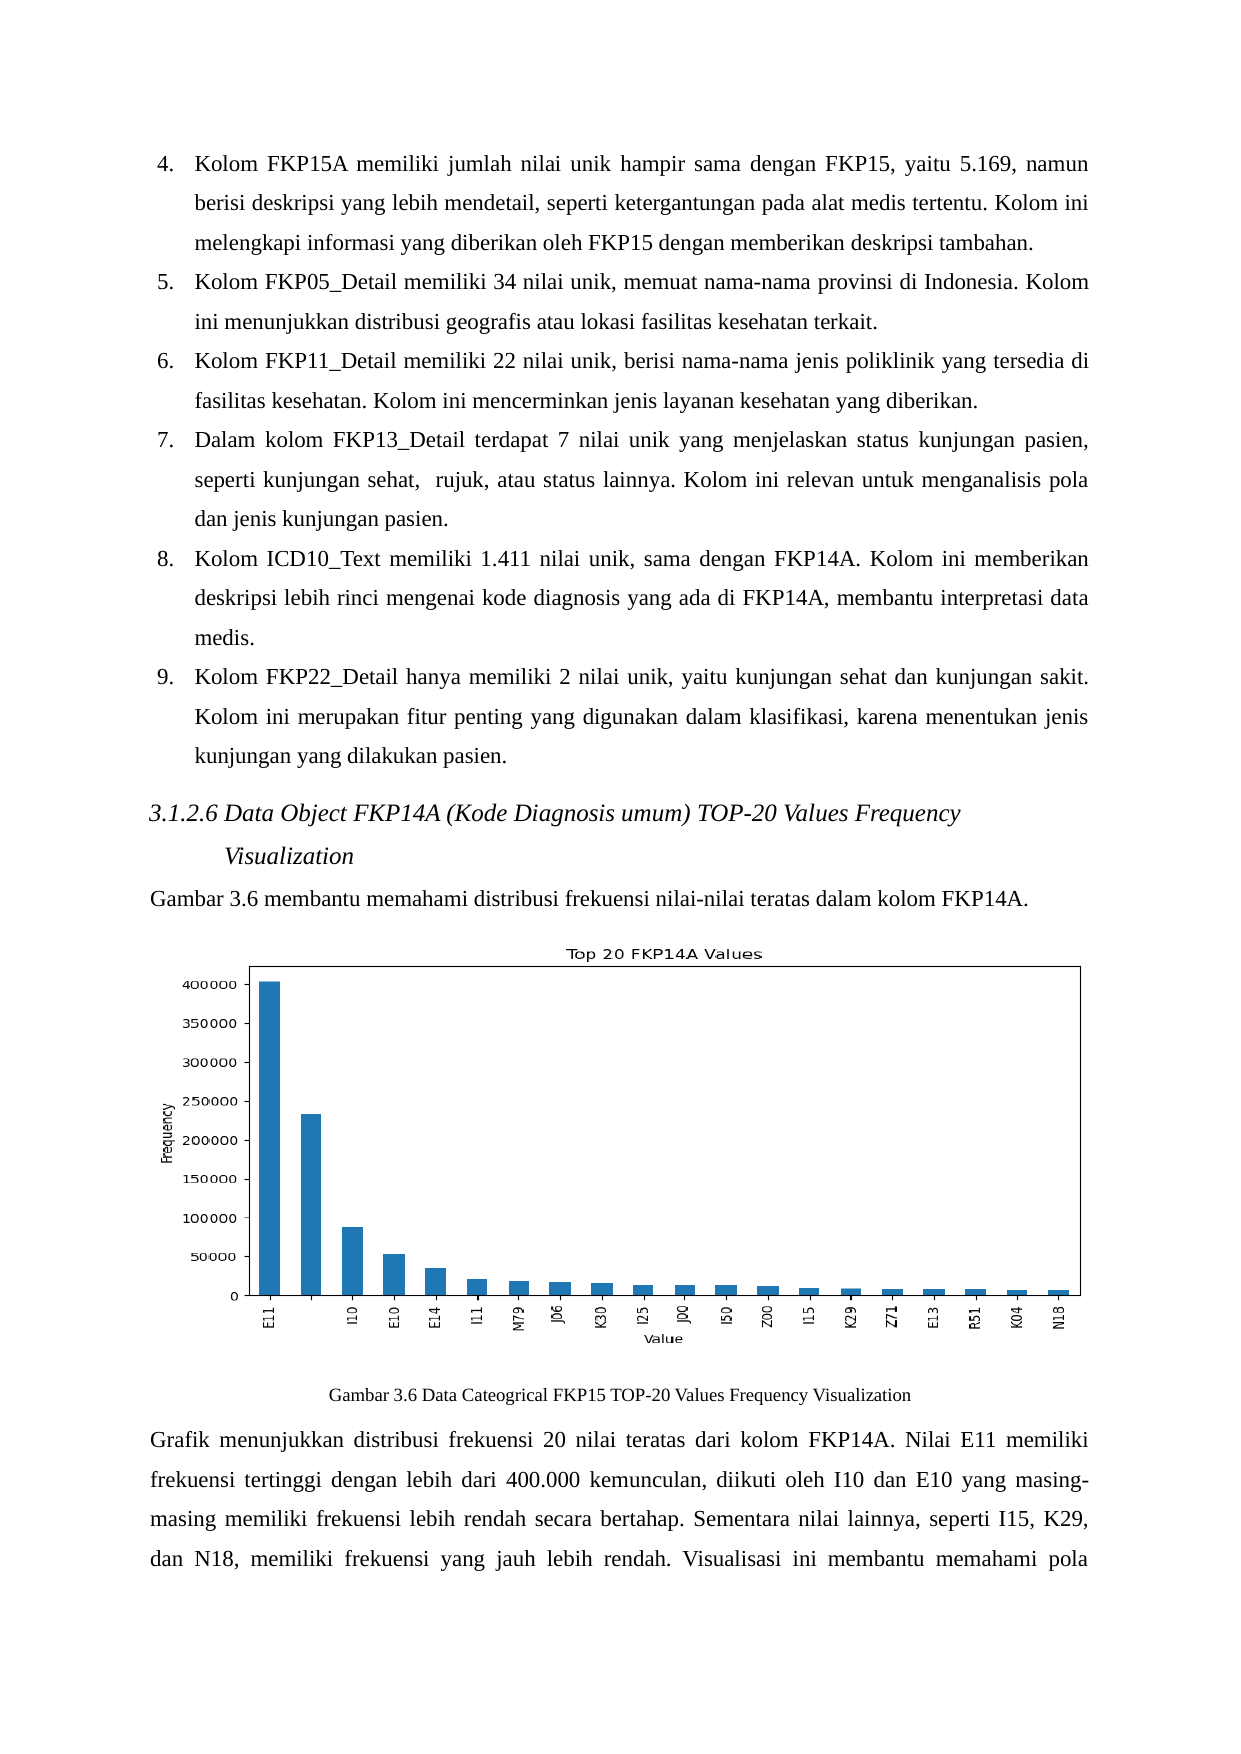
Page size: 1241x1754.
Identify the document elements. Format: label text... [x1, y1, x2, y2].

list Dalam kolom FKP13_Detail terdapat 7 nilai unik yang menjelaskan status kunjungan pasien, seperti kunjungan sehat, rujuk, atau status lainnya. Kolom ini relevan untuk menganalisis pola dan jenis kunjungan pasien. [157, 426, 1090, 532]
list Kolom FKP15A memiliki jumlah nilai unik hampir sama dengan FKP15, yaitu 5.169, namun berisi deskripsi yang lebih mendetail, seperti ketergantungan pada alat medis tertentu. Kolom ini melengkapi informasi yang diberikan oleh FKP15 dengan memberikan deskripsi tambahan. [157, 150, 1090, 255]
picture [150, 940, 1090, 1354]
list Kolom FKP11_Detail memiliki 22 nilai unik, berisi nama-nama jenis poliklinik yang tersedia di fasilitas kesehatan. Kolom ini mencerminkan jenis layanan kesehatan yang diberikan. [157, 347, 1090, 413]
list Kolom ICD10_Text memiliki 1.411 nilai unik, sama dengan FKP14A. Kolom ini memberikan deskripsi lebih rinci mengenai kode diagnosis yang ada di FKP14A, membantu interpretasi data medis. [157, 545, 1090, 650]
list Kolom FKP22_Detail hanya memiliki 2 nilai unik, yaitu kunjungan sehat dan kunjungan sakit. Kolom ini merupakan fitur penting yang digunakan dalam klasifikasi, karena menentukan jenis kunjungan yang dilakukan pasien. [157, 663, 1090, 768]
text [150, 1426, 1090, 1571]
list Kolom FKP05_Detail memiliki 34 nilai unik, memuat nama-nama provinsi di Indonesia. Kolom ini menunjukkan distribusi geografis atau lokasi fasilitas kesehatan terkait. [157, 268, 1090, 334]
text Gambar 3.6 Data Cateogrical FKP15 TOP-20 Values Frequency Visualization [150, 1384, 1090, 1405]
text Gambar 3.6 membantu memahami distribusi frekuensi nilai-nilai teratas dalam kolom FKP14A. [150, 884, 1090, 911]
subtitle Data Object FKP14A (Kode Diagnosis umum) TOP-20 Values Frequency Visualization [149, 798, 1090, 870]
